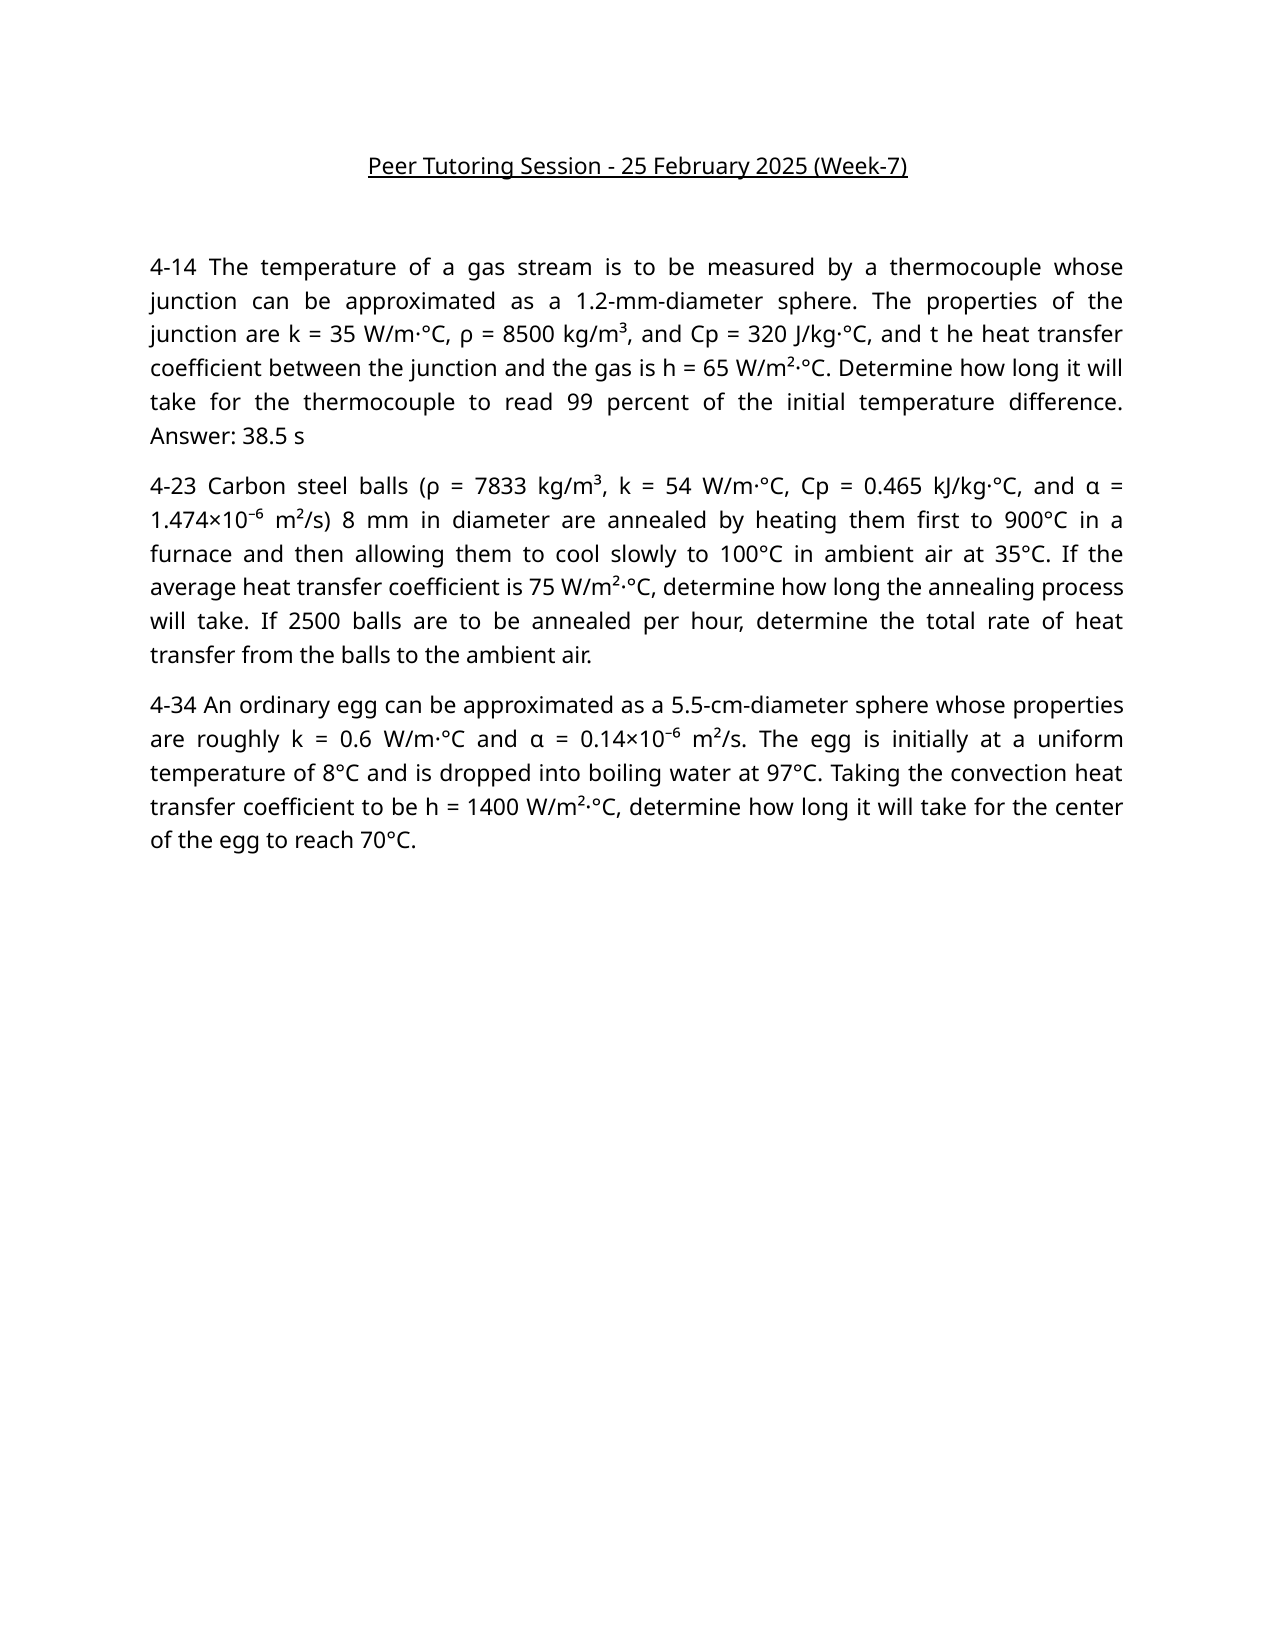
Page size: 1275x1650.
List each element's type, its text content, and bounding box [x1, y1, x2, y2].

text 4-23 Carbon steel balls (ρ = 7833 kg/m³, k = 54 W/m·°C, Cp = 0.465 kJ/kg·°C, and α = 1.474×10⁻⁶ m²/s) 8 mm in diameter are annealed by heating them first to 900°C in a furnace and then allowing them to cool slowly to 100°C in ambient air at 35°C. If the average heat transfer coefficient is 75 W/m²·°C, determine how long the annealing process will take. If 2500 balls are to be annealed per hour, determine the total rate of heat transfer from the balls to the ambient air. [150, 470, 1125, 670]
text Peer Tutoring Session - 25 February 2025 (Week-7) [150, 150, 1125, 181]
text 4-34 An ordinary egg can be approximated as a 5.5-cm-diameter sphere whose properties are roughly k = 0.6 W/m·°C and α = 0.14×10⁻⁶ m²/s. The egg is initially at a uniform temperature of 8°C and is dropped into boiling water at 97°C. Taking the convection heat transfer coefficient to be h = 1400 W/m²·°C, determine how long it will take for the center of the egg to reach 70°C. [150, 689, 1125, 855]
text 4-14 The temperature of a gas stream is to be measured by a thermocouple whose junction can be approximated as a 1.2-mm-diameter sphere. The properties of the junction are k = 35 W/m·°C, ρ = 8500 kg/m³, and Cp = 320 J/kg·°C, and t he heat transfer coefficient between the junction and the gas is h = 65 W/m²·°C. Determine how long it will take for the thermocouple to read 99 percent of the initial temperature difference. Answer: 38.5 s [150, 251, 1125, 451]
